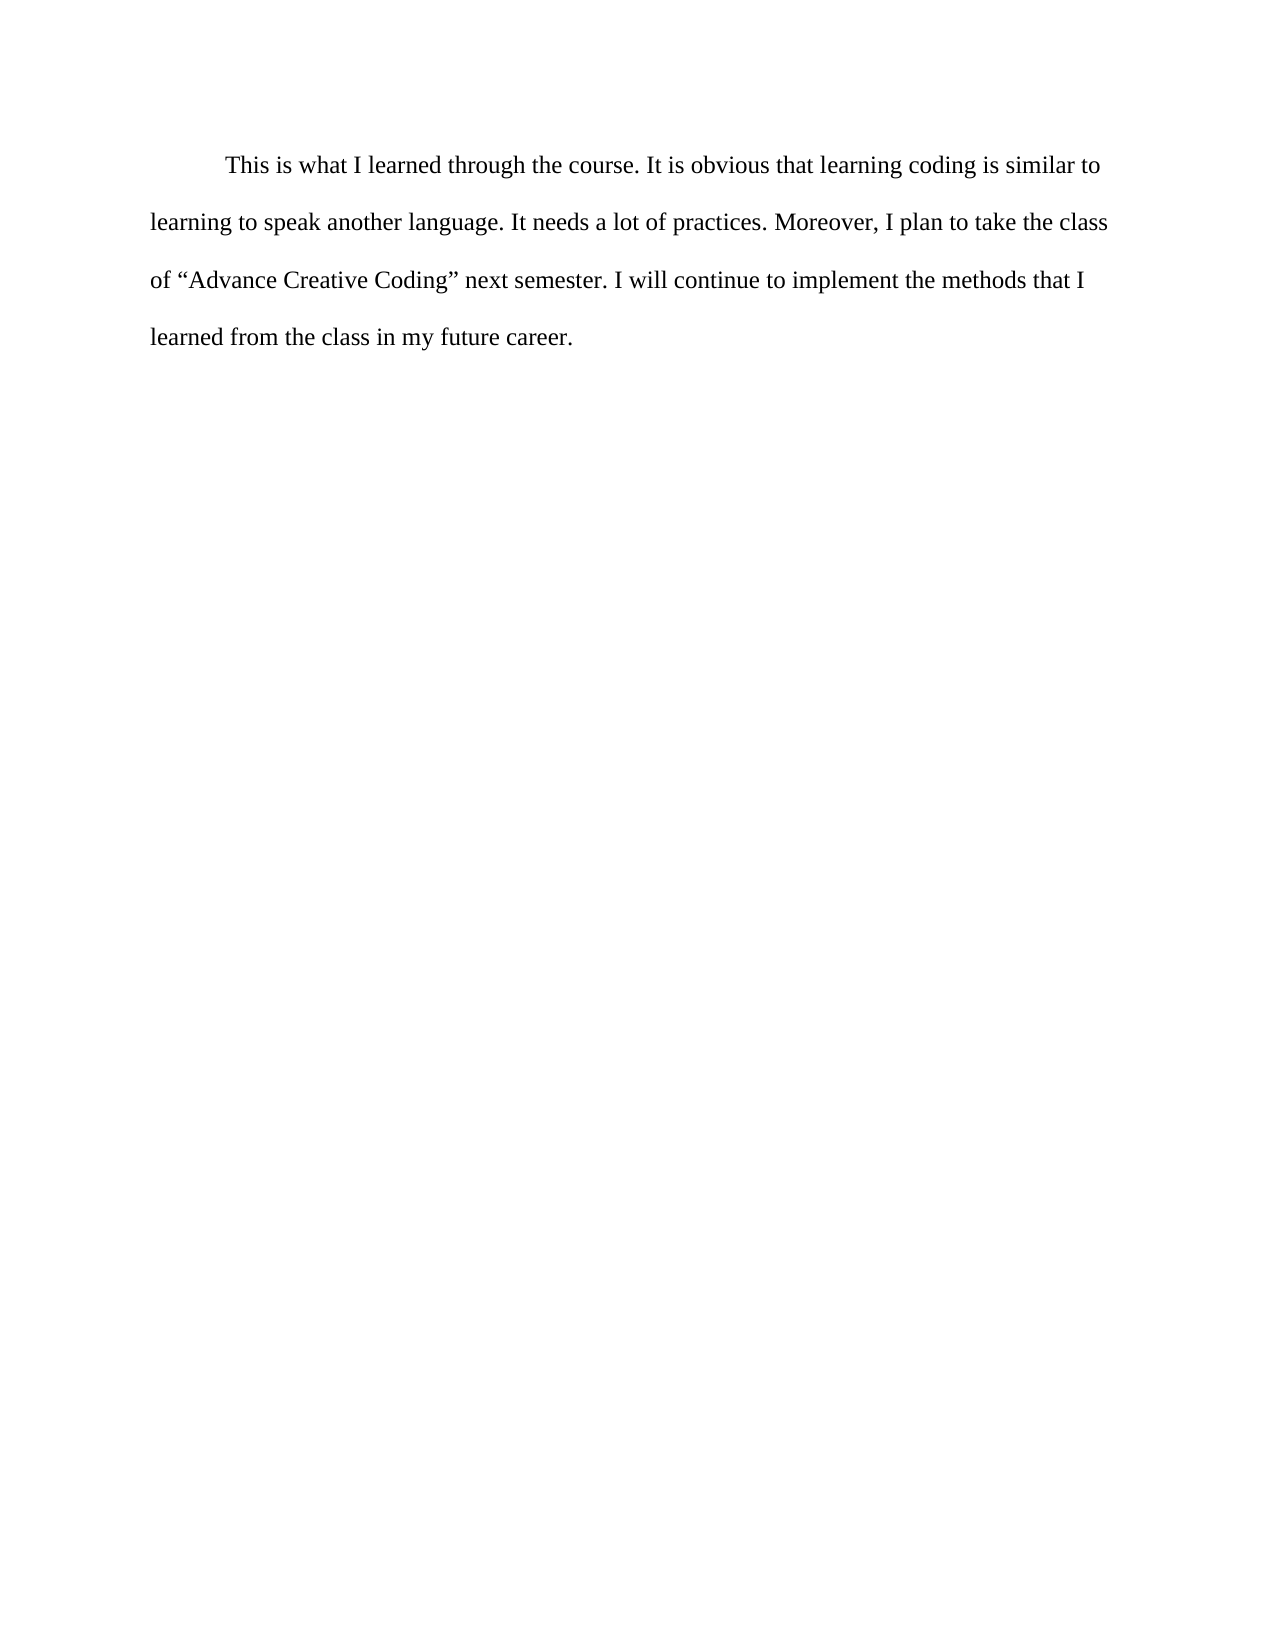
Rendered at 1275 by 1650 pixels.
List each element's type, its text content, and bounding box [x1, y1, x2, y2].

text This is what I learned through the course. It is obvious that learning coding is similar to learning to speak another language. It needs a lot of practices. Moreover, I plan to take the class of “Advance Creative Coding” next semester. I will continue to implement the methods that I learned from the class in my future career. [150, 150, 1125, 351]
